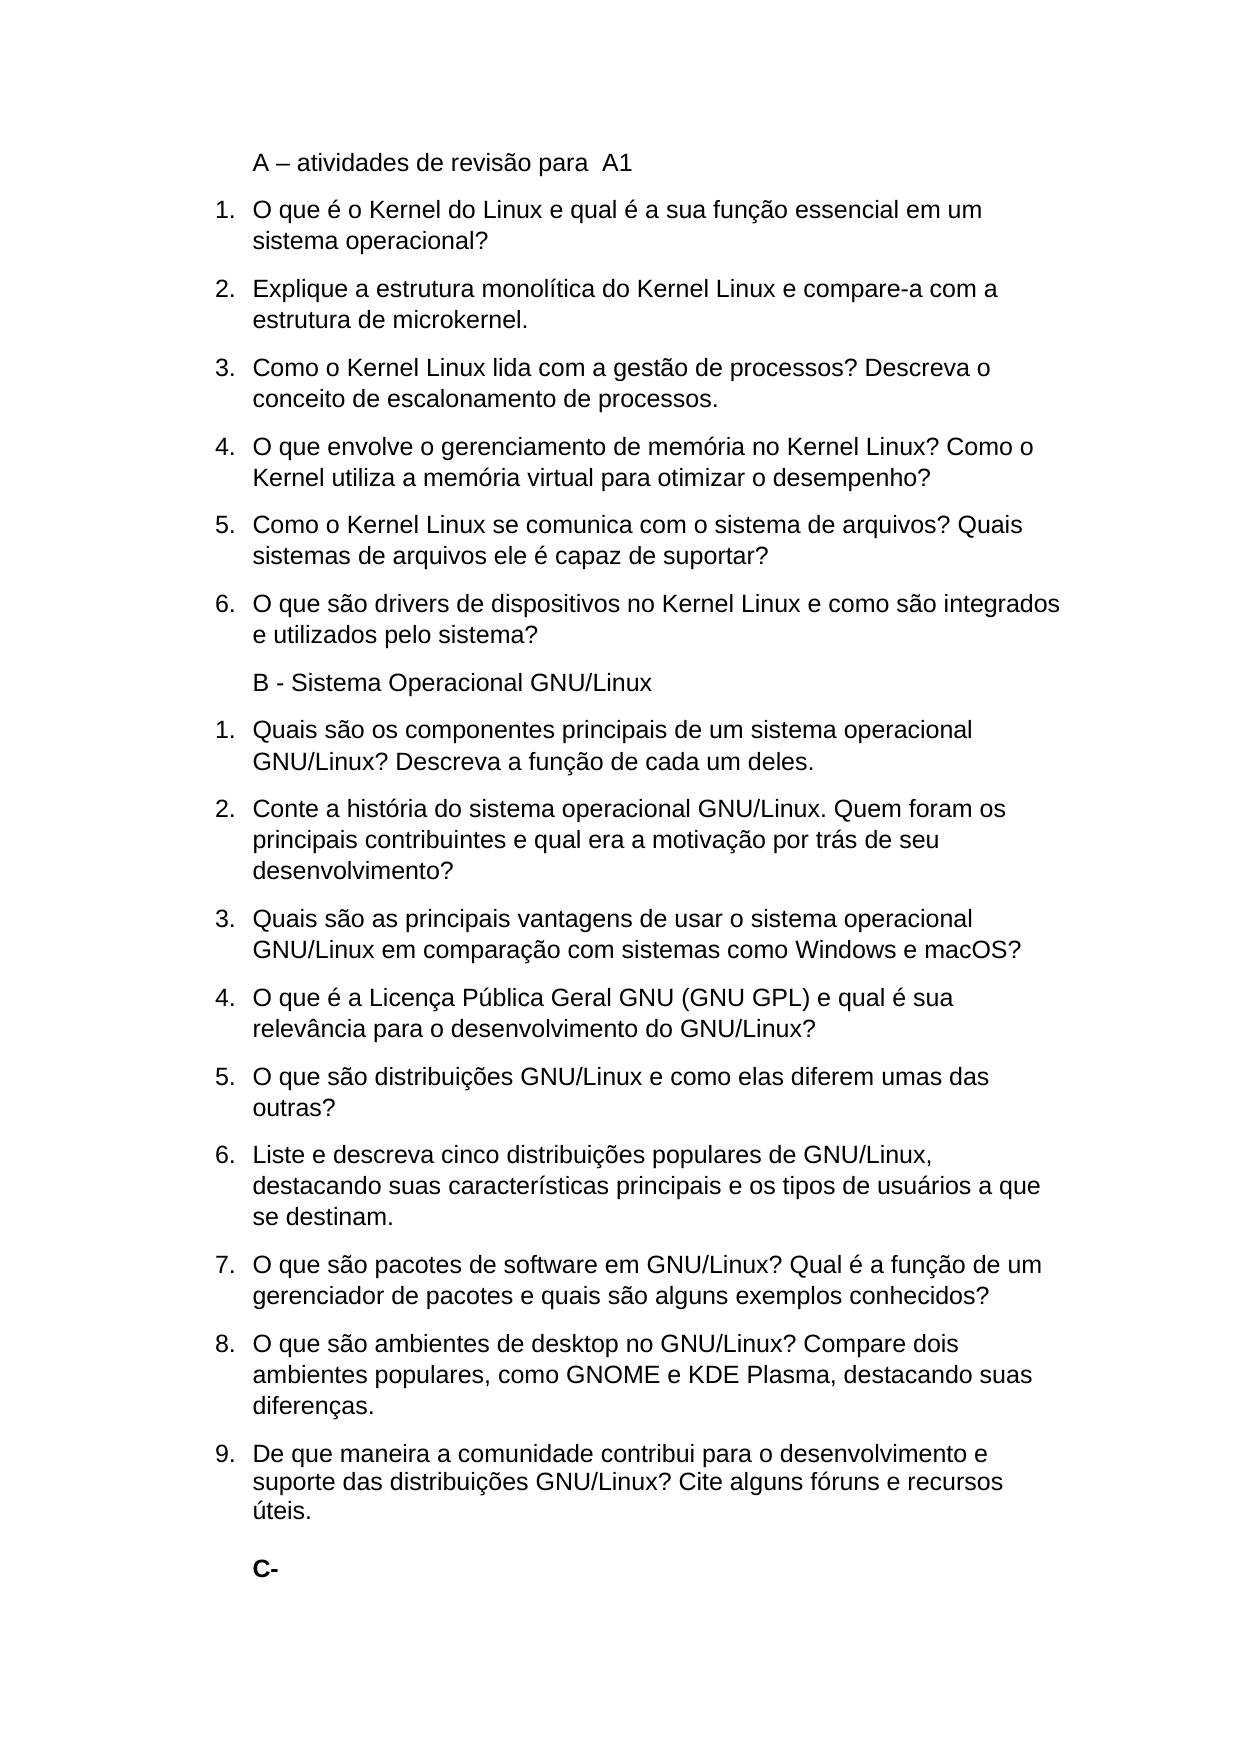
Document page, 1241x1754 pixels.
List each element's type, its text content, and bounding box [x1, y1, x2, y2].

list O que são pacotes de software em GNU/Linux? Qual é a função de um gerenciador de pacotes e quais são alguns exemplos conhecidos? [215, 1250, 1063, 1310]
list Conte a história do sistema operacional GNU/Linux. Quem foram os principais contribuintes e qual era a motivação por trás de seu desenvolvimento? [215, 794, 1063, 885]
list O que é a Licença Pública Geral GNU (GNU GPL) e qual é sua relevância para o desenvolvimento do GNU/Linux? [215, 983, 1063, 1043]
list De que maneira a comunidade contribui para o desenvolvimento e suporte das distribuições GNU/Linux? Cite alguns fóruns e recursos úteis. [215, 1439, 1063, 1525]
list O que são ambientes de desktop no GNU/Linux? Compare dois ambientes populares, como GNOME e KDE Plasma, destacando suas diferenças. [215, 1329, 1063, 1420]
list O que são distribuições GNU/Linux e como elas diferem umas das outras? [215, 1062, 1063, 1121]
list Como o Kernel Linux lida com a gestão de processos? Descreva o conceito de escalonamento de processos. [215, 353, 1063, 413]
list O que é o Kernel do Linux e qual é a sua função essencial em um sistema operacional? [215, 195, 1063, 255]
text B - Sistema Operacional GNU/Linux [252, 668, 1063, 697]
text C- [252, 1554, 1063, 1582]
list Explique a estrutura monolítica do Kernel Linux e compare-a com a estrutura de microkernel. [215, 274, 1063, 334]
list Quais são os componentes principais de um sistema operacional GNU/Linux? Descreva a função de cada um deles. [215, 716, 1063, 775]
list Liste e descreva cinco distribuições populares de GNU/Linux, destacando suas características principais e os tipos de usuários a que se destinam. [215, 1140, 1063, 1231]
list Como o Kernel Linux se comunica com o sistema de arquivos? Quais sistemas de arquivos ele é capaz de suportar? [215, 510, 1063, 570]
list O que envolve o gerenciamento de memória no Kernel Linux? Como o Kernel utiliza a memória virtual para otimizar o desempenho? [215, 432, 1063, 491]
list O que são drivers de dispositivos no Kernel Linux e como são integrados e utilizados pelo sistema? [215, 589, 1063, 649]
list Quais são as principais vantagens de usar o sistema operacional GNU/Linux em comparação com sistemas como Windows e macOS? [215, 904, 1063, 964]
text A – atividades de revisão para A1 [252, 148, 1063, 176]
